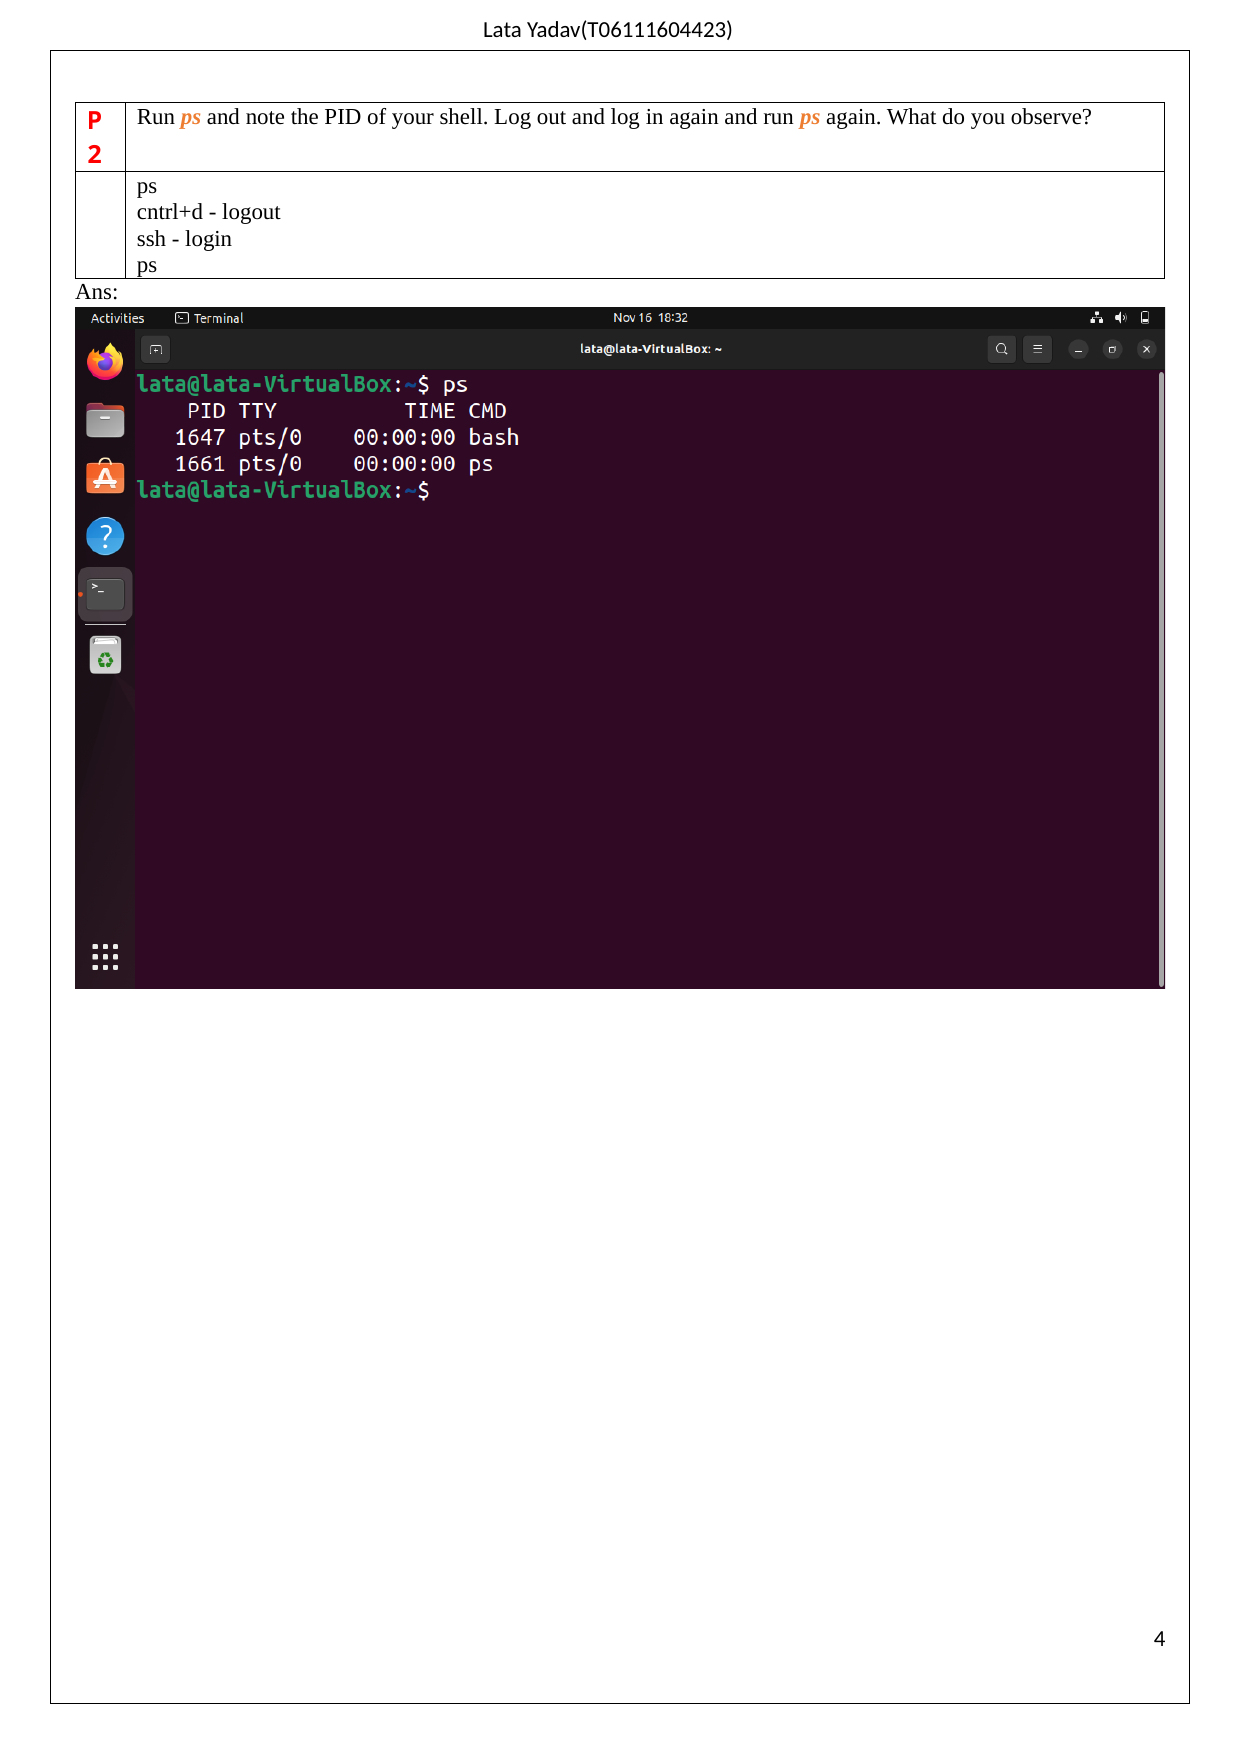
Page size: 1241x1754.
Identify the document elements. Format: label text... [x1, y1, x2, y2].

text Ans: [75, 279, 1165, 307]
table_cell [76, 172, 125, 277]
picture [75, 307, 1166, 989]
table_header Run ps and note the PID of your shell. Log out and log in again and run ps again. What do you observe? [126, 103, 1164, 171]
table_cell ps cntrl+d - logout ssh - login ps [126, 172, 1164, 277]
table_header P2 [76, 103, 125, 171]
